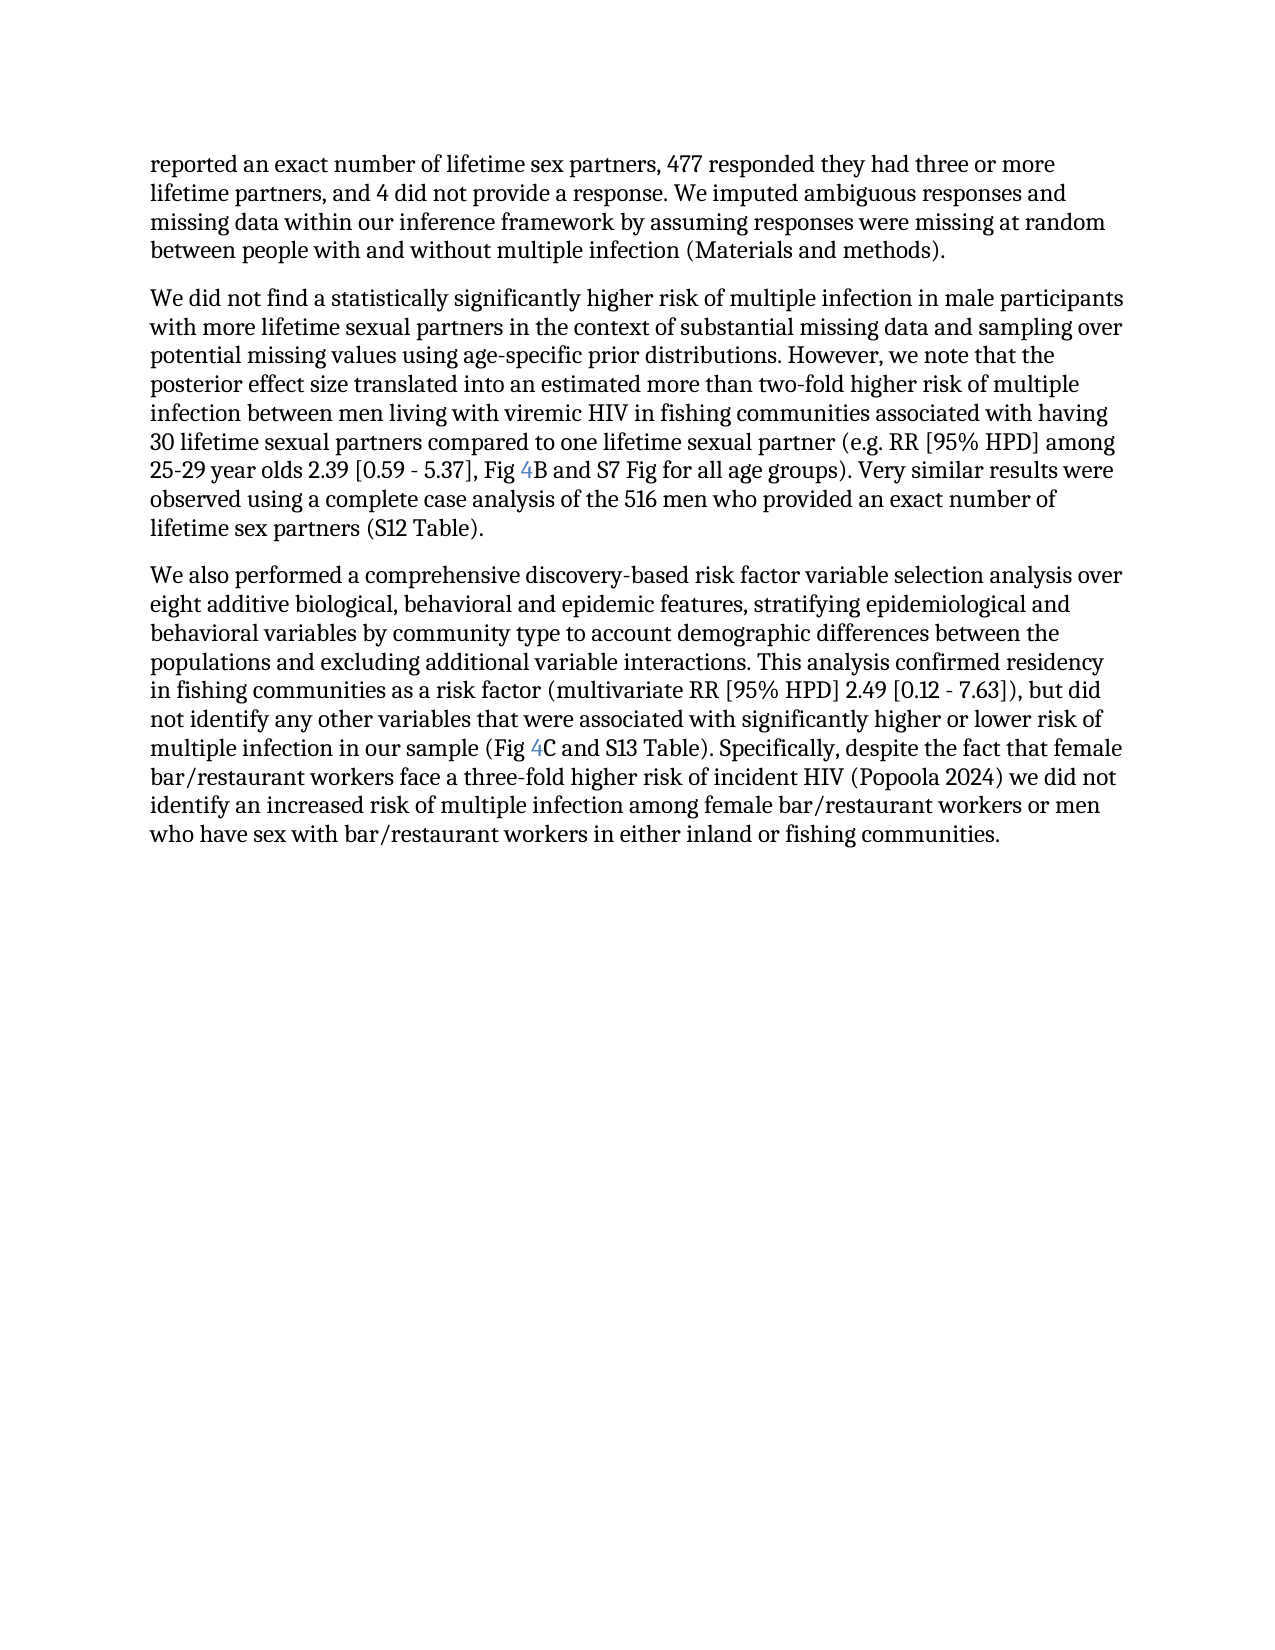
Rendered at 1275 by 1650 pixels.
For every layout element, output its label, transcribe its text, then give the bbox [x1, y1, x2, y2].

text We also performed a comprehensive discovery-based risk factor variable selection analysis over eight additive biological, behavioral and epidemic features, stratifying epidemiological and behavioral variables by community type to account demographic differences between the populations and excluding additional variable interactions. This analysis confirmed residency in fishing communities as a risk factor (multivariate RR [95% HPD] 2.49 [0.12 - 7.63]), but did not identify any other variables that were associated with significantly higher or lower risk of multiple infection in our sample (Fig 4C and S13 Table). Specifically, despite the fact that female bar/restaurant workers face a three-fold higher risk of incident HIV (Popoola 2024) we did not identify an increased risk of multiple infection among female bar/restaurant workers or men who have sex with bar/restaurant workers in either inland or fishing communities. [150, 561, 1125, 849]
text We did not find a statistically significantly higher risk of multiple infection in male participants with more lifetime sexual partners in the context of substantial missing data and sampling over potential missing values using age-specific prior distributions. However, we note that the posterior effect size translated into an estimated more than two-fold higher risk of multiple infection between men living with viremic HIV in fishing communities associated with having 30 lifetime sexual partners compared to one lifetime sexual partner (e.g. RR [95% HPD] among 25-29 year olds 2.39 [0.59 - 5.37], Fig 4B and S7 Fig for all age groups). Very similar results were observed using a complete case analysis of the 516 men who provided an exact number of lifetime sex partners (S12 Table). [150, 284, 1125, 542]
